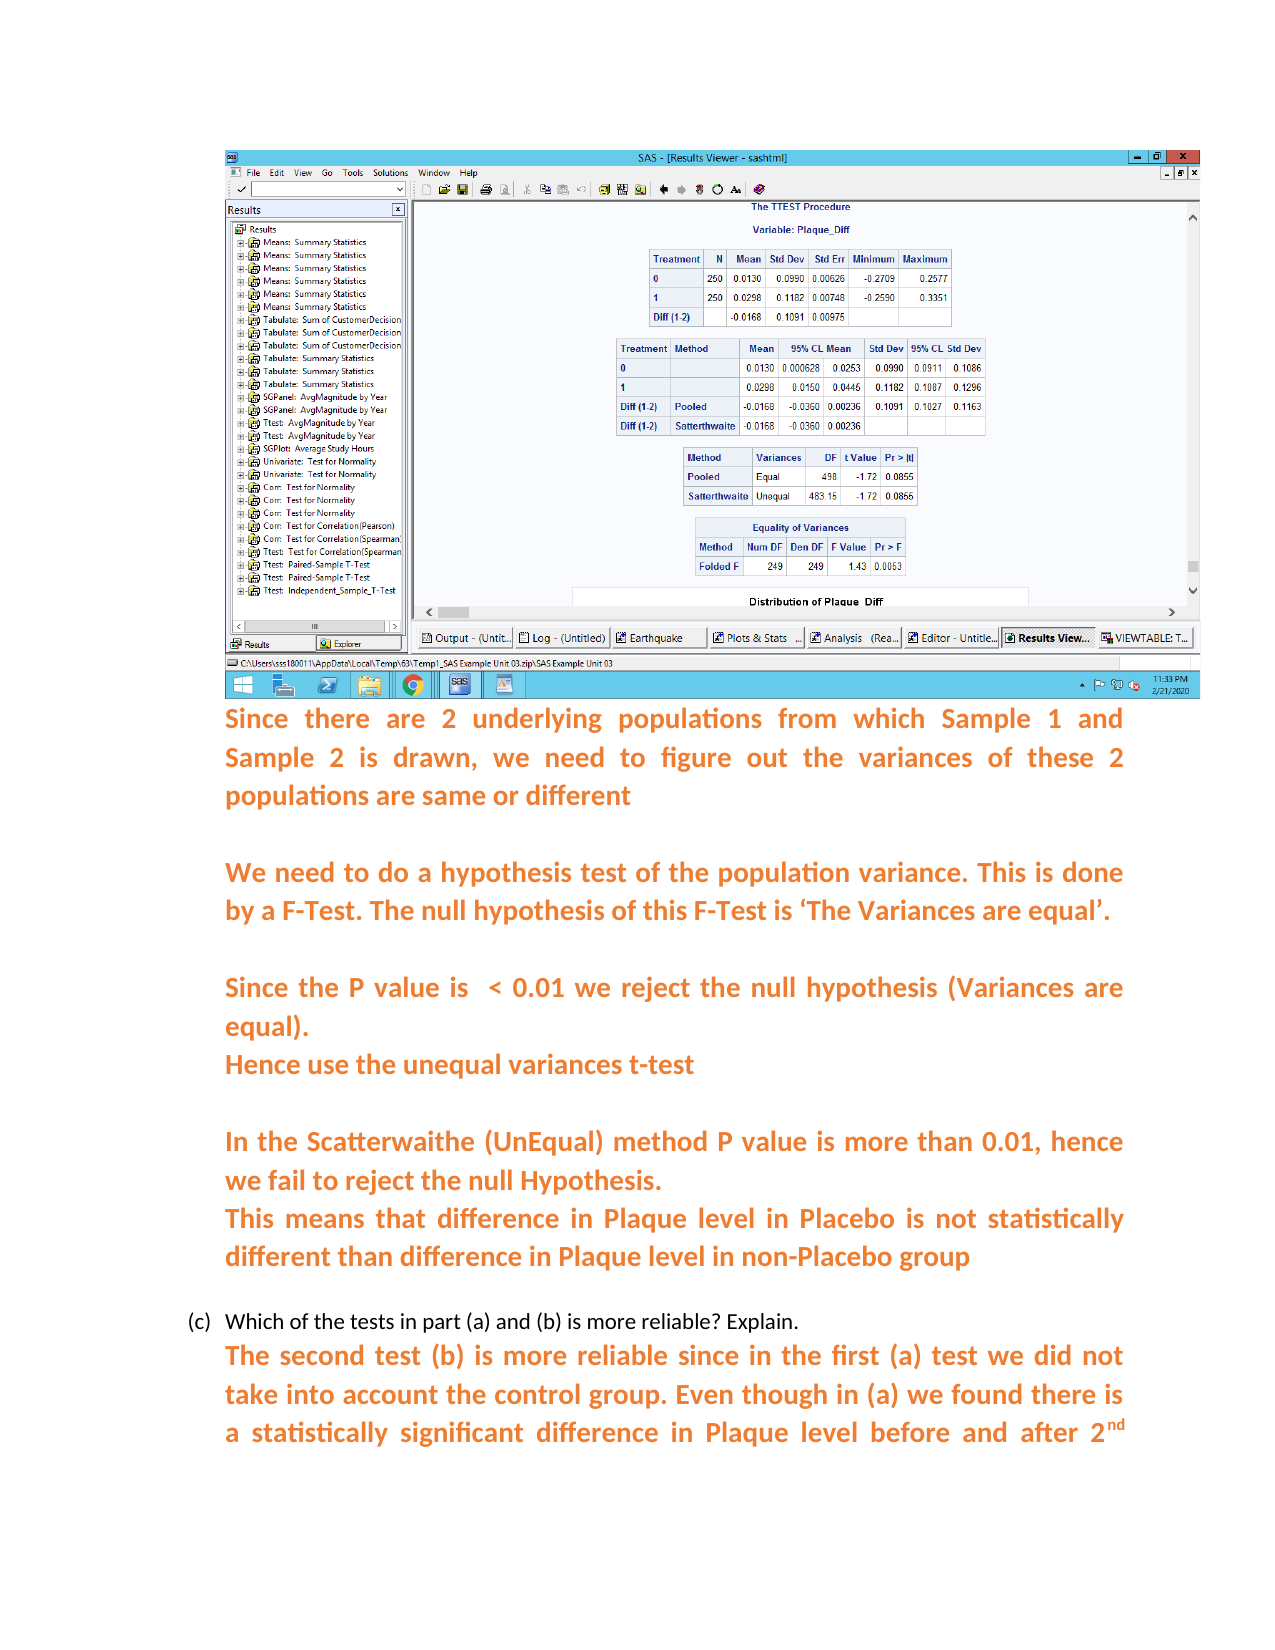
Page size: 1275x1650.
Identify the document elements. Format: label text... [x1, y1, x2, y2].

list Hence use the unequal variances t-test [225, 1046, 1125, 1082]
list In the Scatterwaithe (UnEqual) method P value is more than 0.01, hence we fail to reject the null Hypothesis. [225, 1123, 1125, 1197]
picture [225, 150, 1200, 699]
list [225, 1337, 1125, 1450]
list Since there are 2 underlying populations from which Sample 1 and Sample 2 is drawn, we need to figure out the variances of these 2 populations are same or different [225, 700, 1125, 813]
list This means that difference in Plaque level in Placebo is not statistically different than difference in Plaque level in non-Placebo group [225, 1200, 1125, 1274]
list We need to do a hypothesis test of the population variance. This is done by a F-Test. The null hypothesis of this F-Test is ‘The Variances are equal’. [225, 854, 1125, 928]
list Since the P value is < 0.01 we reject the null hypothesis (Variances are equal). [225, 969, 1125, 1043]
list Which of the tests in part (a) and (b) is more reliable? Explain. [187, 1307, 1125, 1335]
